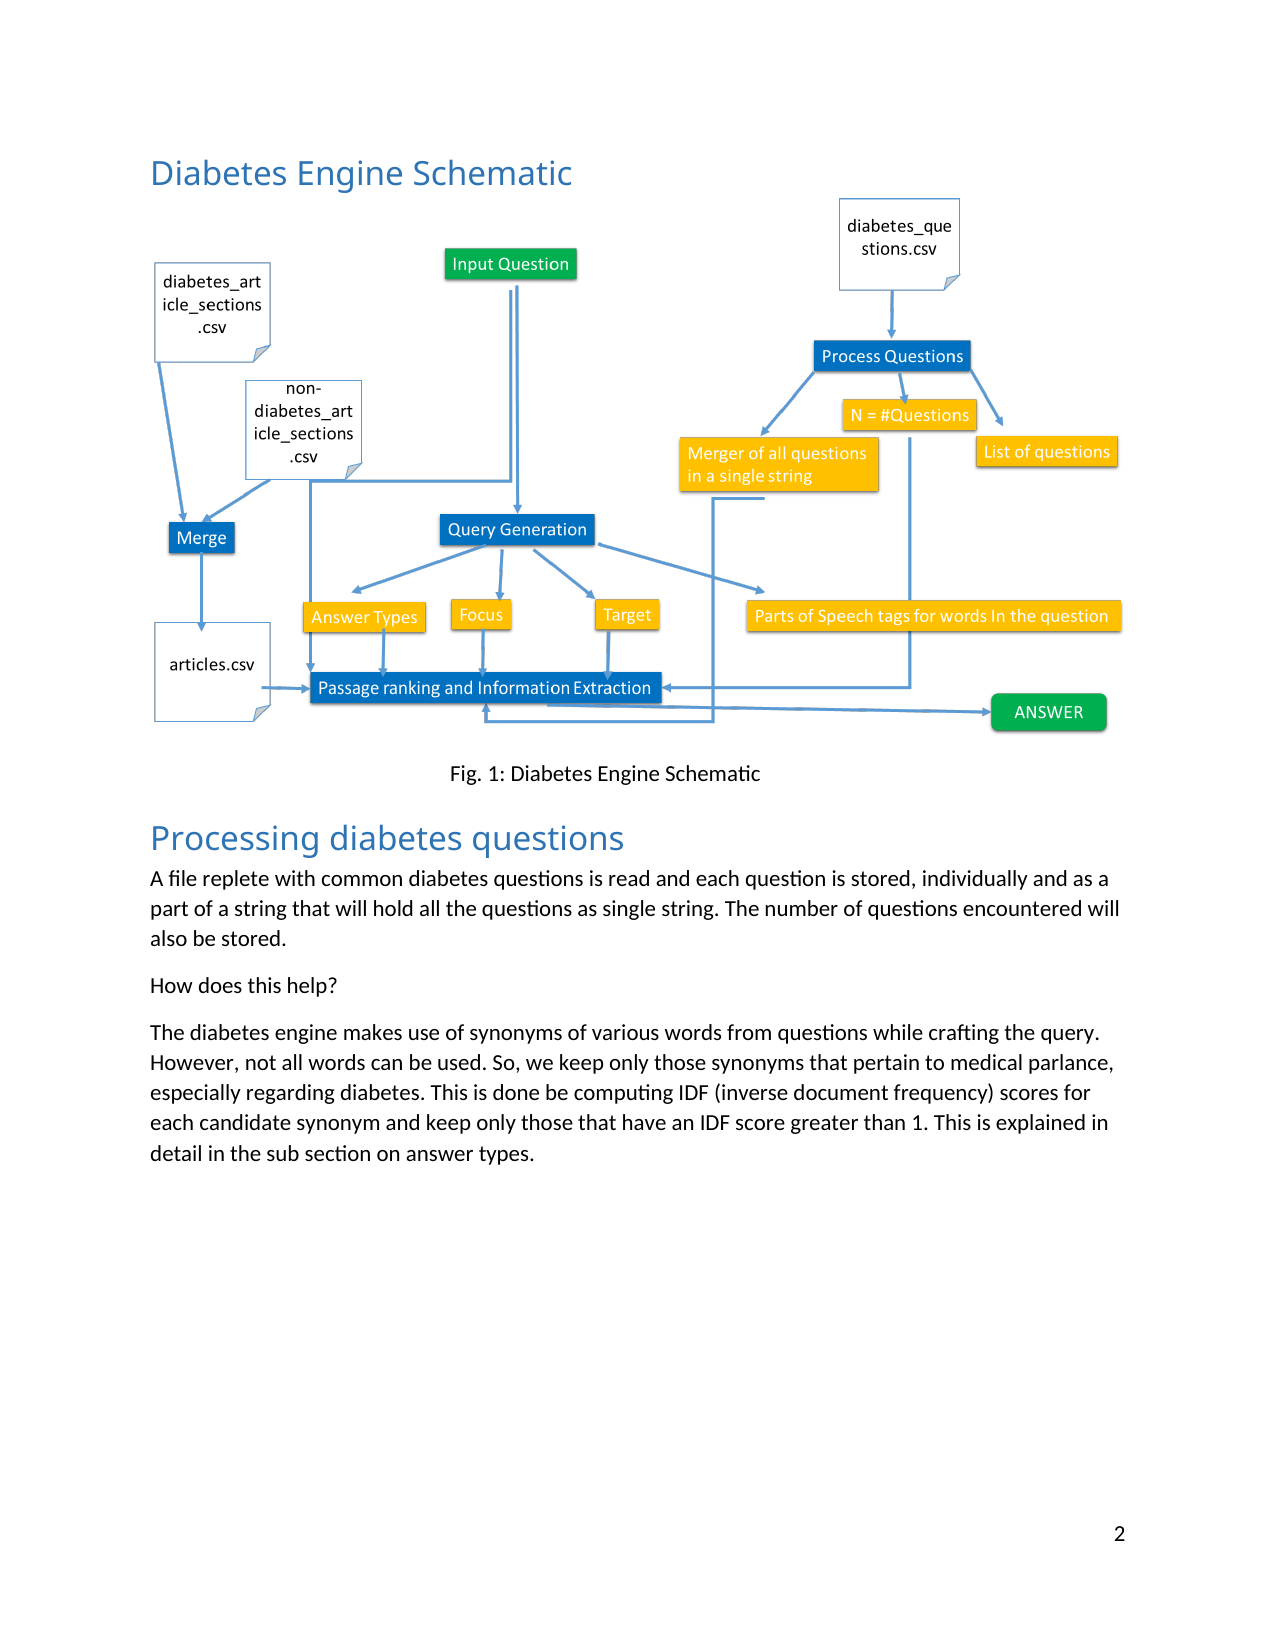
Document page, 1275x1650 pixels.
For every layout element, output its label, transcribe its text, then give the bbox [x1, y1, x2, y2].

text A file replete with common diabetes questions is read and each question is stored, individually and as a part of a string that will hold all the questions as single string. The number of questions encountered will also be stored. [150, 864, 1125, 952]
text Fig. 1: Diabetes Engine Schematic [375, 759, 1125, 787]
subtitle Diabetes Engine Schematic [150, 150, 1125, 195]
picture [150, 198, 1125, 741]
text The diabetes engine makes use of synonyms of various words from questions while crafting the query. However, not all words can be used. So, we keep only those synonyms that pertain to medical parlance, especially regarding diabetes. This is done be computing IDF (inverse document frequency) scores for each candidate synonym and keep only those that have an IDF score greater than 1. This is explained in detail in the sub section on answer types. [150, 1018, 1125, 1167]
subtitle Processing diabetes questions [150, 815, 1125, 860]
text How does this help? [150, 971, 1125, 999]
